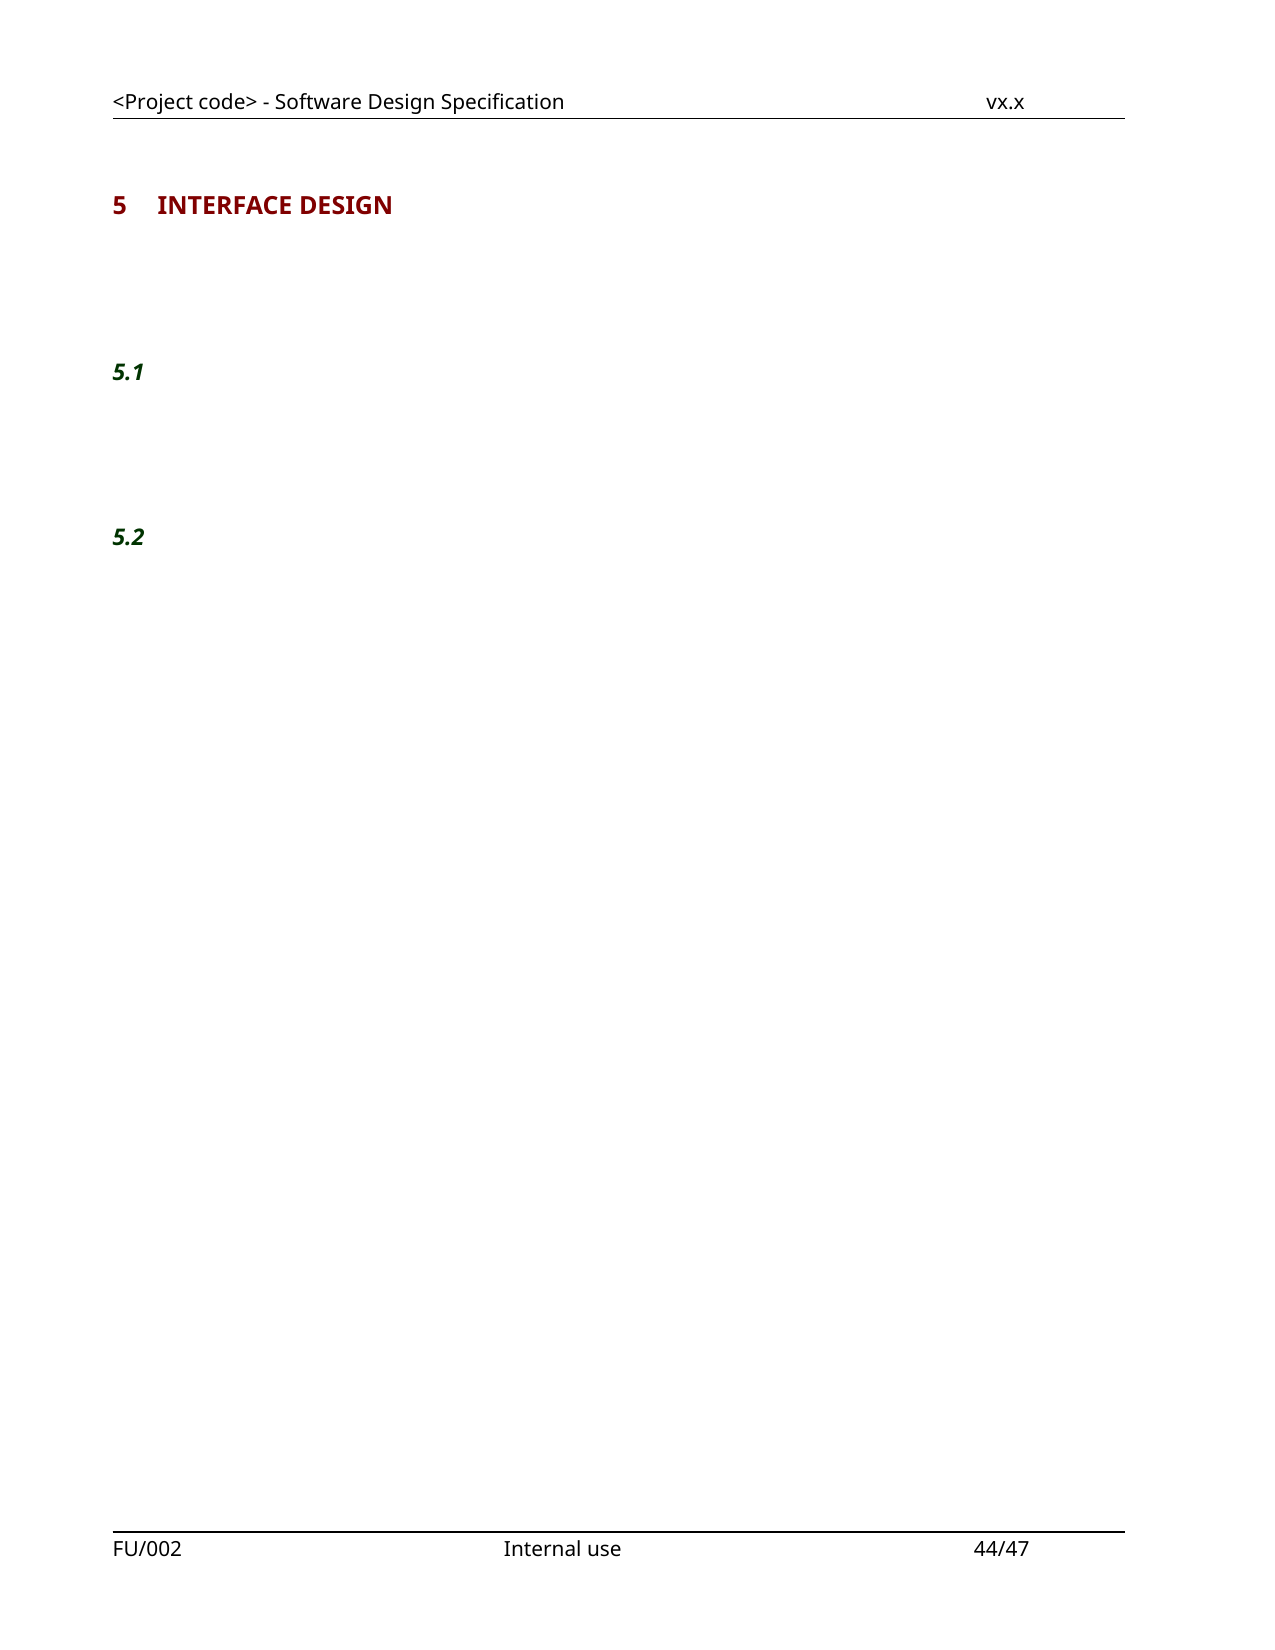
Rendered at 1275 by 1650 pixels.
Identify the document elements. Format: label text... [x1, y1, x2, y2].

subtitle Interface Design [112, 187, 1125, 222]
